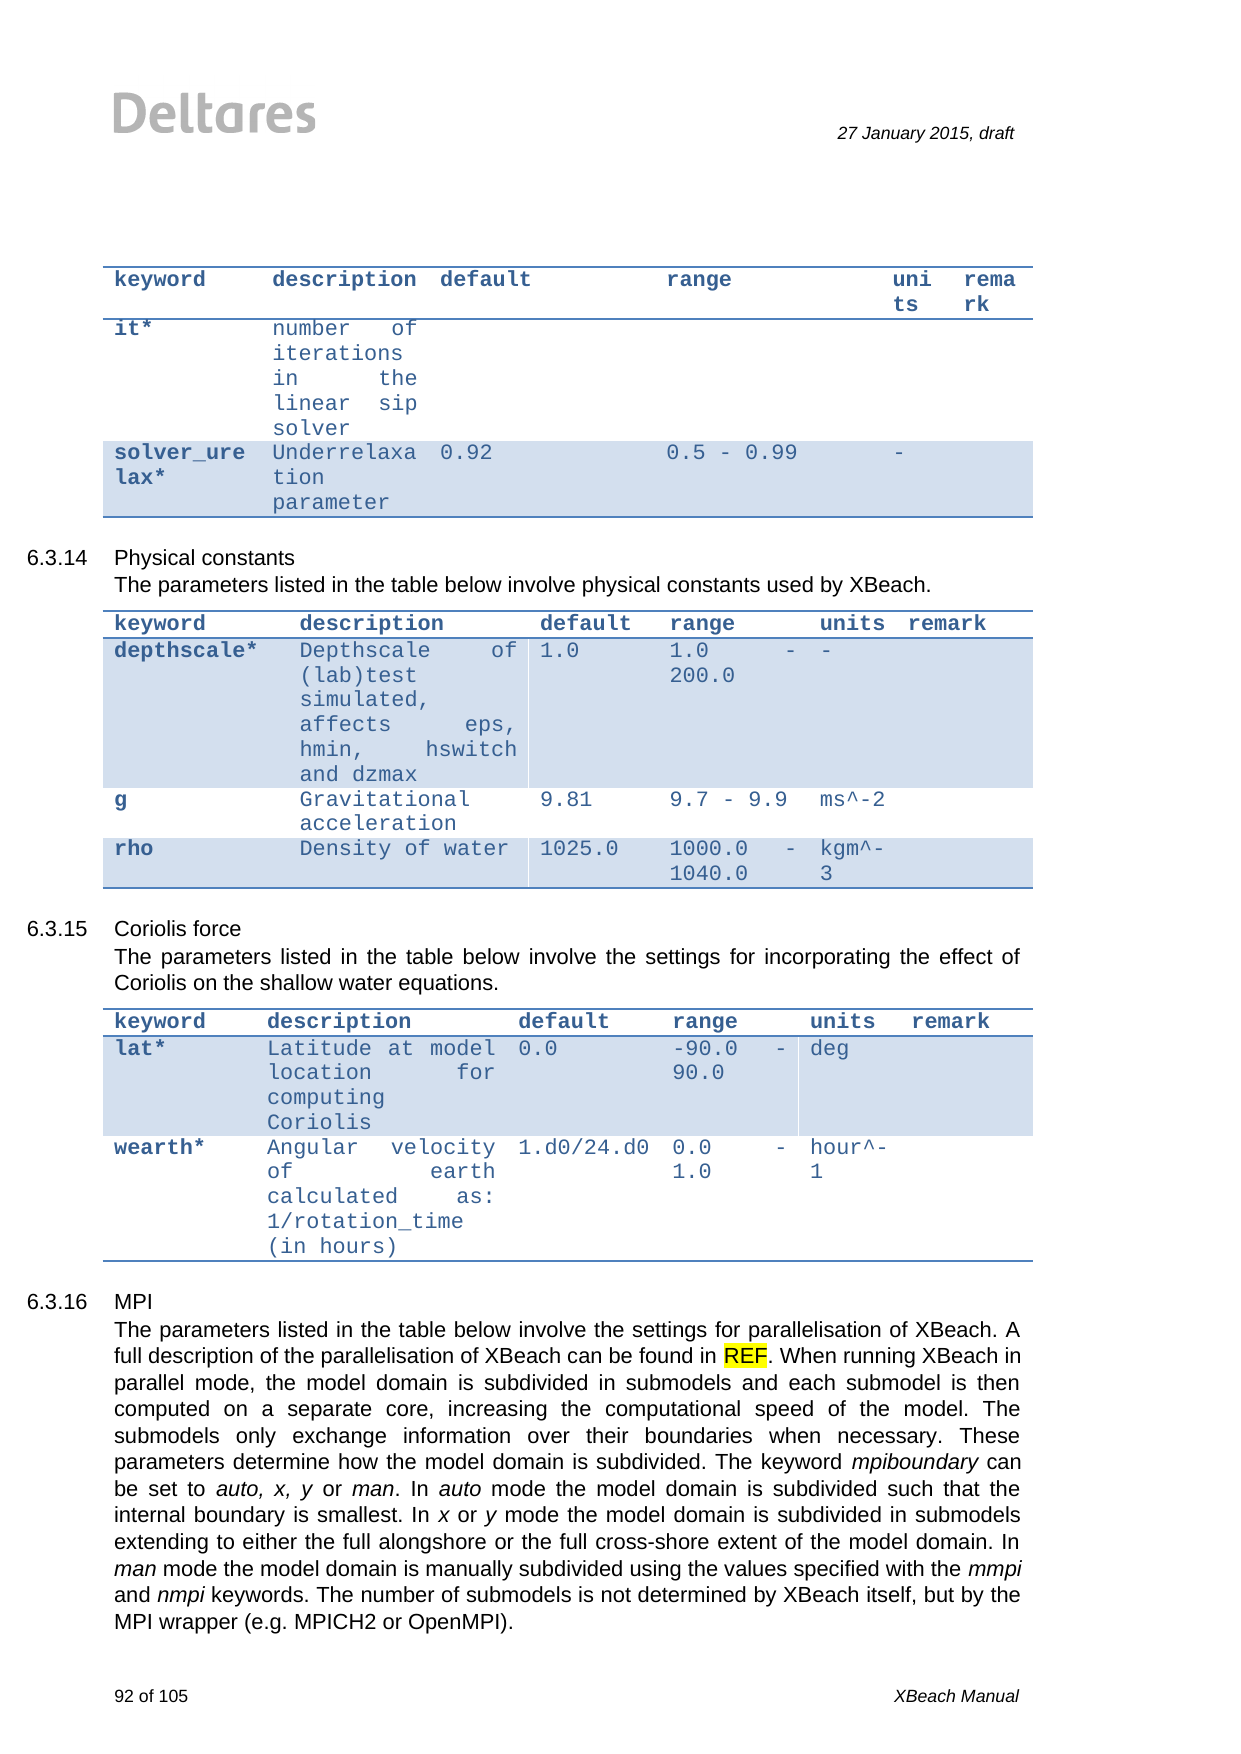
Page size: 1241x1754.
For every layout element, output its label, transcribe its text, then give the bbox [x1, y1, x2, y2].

subtitle Coriolis force [87, 916, 1022, 942]
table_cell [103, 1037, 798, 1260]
subtitle MPI [87, 1288, 1022, 1315]
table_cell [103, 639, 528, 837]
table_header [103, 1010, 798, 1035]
text The parameters listed in the table below involve the settings for incorporating the effect of Coriolis on the shallow water equations. [114, 942, 1022, 995]
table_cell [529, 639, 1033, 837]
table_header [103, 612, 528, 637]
text The parameters listed in the table below involve physical constants used by XBeach. [114, 571, 1022, 598]
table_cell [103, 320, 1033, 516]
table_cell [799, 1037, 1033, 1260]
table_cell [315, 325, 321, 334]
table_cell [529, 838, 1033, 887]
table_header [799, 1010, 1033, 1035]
picture [113, 75, 315, 133]
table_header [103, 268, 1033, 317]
text The parameters listed in the table below involve the settings for parallelisation of XBeach. A full description of the parallelisation of XBeach can be found in REF. When running XBeach in parallel mode, the model domain is subdivided in submodels and each submodel is then computed on a separate core, increasing the computational speed of the model. The submodels only exchange information over their boundaries when necessary. These parameters determine how the model domain is subdivided. The keyword mpiboundary can be set to auto, x, y or man. In auto mode the model domain is subdivided such that the internal boundary is smallest. In x or y mode the model domain is subdivided in submodels extending to either the full alongshore or the full cross-shore extent of the model domain. In man mode the model domain is manually subdivided using the values specified with the mmpi and nmpi keywords. The number of submodels is not determined by XBeach itself, but by the MPI wrapper (e.g. MPICH2 or OpenMPI). [114, 1315, 1022, 1634]
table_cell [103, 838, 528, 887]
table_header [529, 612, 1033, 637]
subtitle Physical constants [87, 544, 1022, 571]
